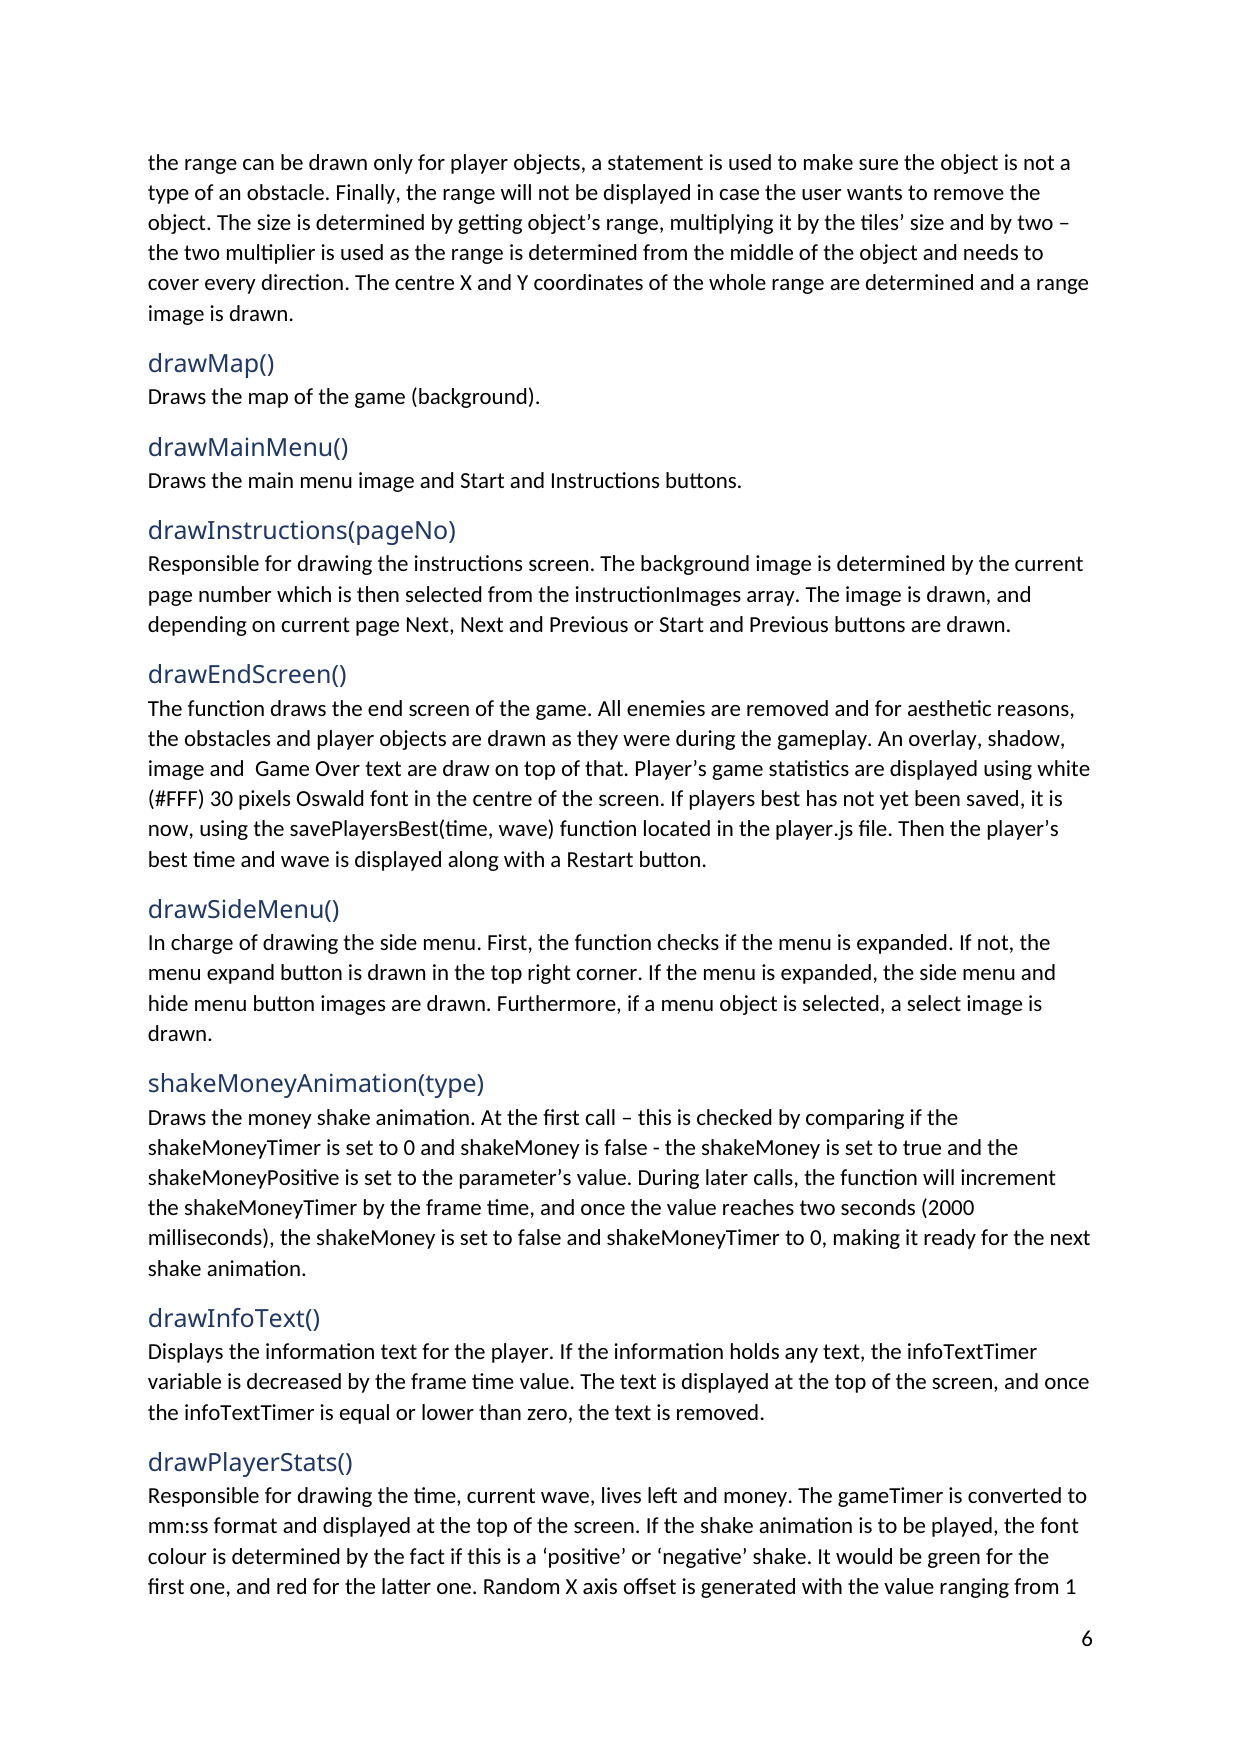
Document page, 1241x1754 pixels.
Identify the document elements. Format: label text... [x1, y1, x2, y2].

subtitle drawInfoText() [148, 1301, 1093, 1334]
text Draws the map of the game (background). [148, 382, 1093, 410]
subtitle shakeMoneyAnimation(type) [148, 1066, 1093, 1100]
text Displays the information text for the player. If the information holds any text, the infoTextTimer variable is decreased by the frame time value. The text is displayed at the top of the screen, and once the infoTextTimer is equal or lower than zero, the text is removed. [148, 1337, 1093, 1426]
subtitle drawMap() [148, 346, 1093, 379]
text In charge of drawing the side menu. First, the function checks if the menu is expanded. If not, the menu expand button is drawn in the top right corner. If the menu is expanded, the side menu and hide menu button images are drawn. Furthermore, if a menu object is selected, a select image is drawn. [148, 928, 1093, 1047]
text Draws the main menu image and Start and Instructions buttons. [148, 466, 1093, 494]
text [148, 1481, 1093, 1600]
subtitle drawInstructions(pageNo) [148, 513, 1093, 547]
subtitle drawSideMenu() [148, 892, 1093, 926]
subtitle drawEndScreen() [148, 657, 1093, 691]
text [148, 148, 1093, 327]
subtitle drawPlayerStats() [148, 1444, 1093, 1479]
subtitle drawMainMenu() [148, 429, 1093, 463]
text Draws the money shake animation. At the first call – this is checked by comparing if the shakeMoneyTimer is set to 0 and shakeMoney is false - the shakeMoney is set to true and the shakeMoneyPositive is set to the parameter’s value. During later calls, the function will increment the shakeMoneyTimer by the frame time, and once the value reaches two seconds (2000 milliseconds), the shakeMoney is set to false and shakeMoneyTimer to 0, making it ready for the next shake animation. [148, 1103, 1093, 1282]
text Responsible for drawing the instructions screen. The background image is determined by the current page number which is then selected from the instructionImages array. The image is drawn, and depending on current page Next, Next and Previous or Start and Previous buttons are drawn. [148, 549, 1093, 638]
text The function draws the end screen of the game. All enemies are removed and for aesthetic reasons, the obstacles and player objects are drawn as they were during the gameplay. An overlay, shadow, image and Game Over text are draw on top of that. Player’s game statistics are displayed using white (#FFF) 30 pixels Oswald font in the centre of the screen. If players best has not yet been saved, it is now, using the savePlayersBest(time, wave) function located in the player.js file. Then the player’s best time and wave is displayed along with a Restart button. [148, 694, 1093, 873]
